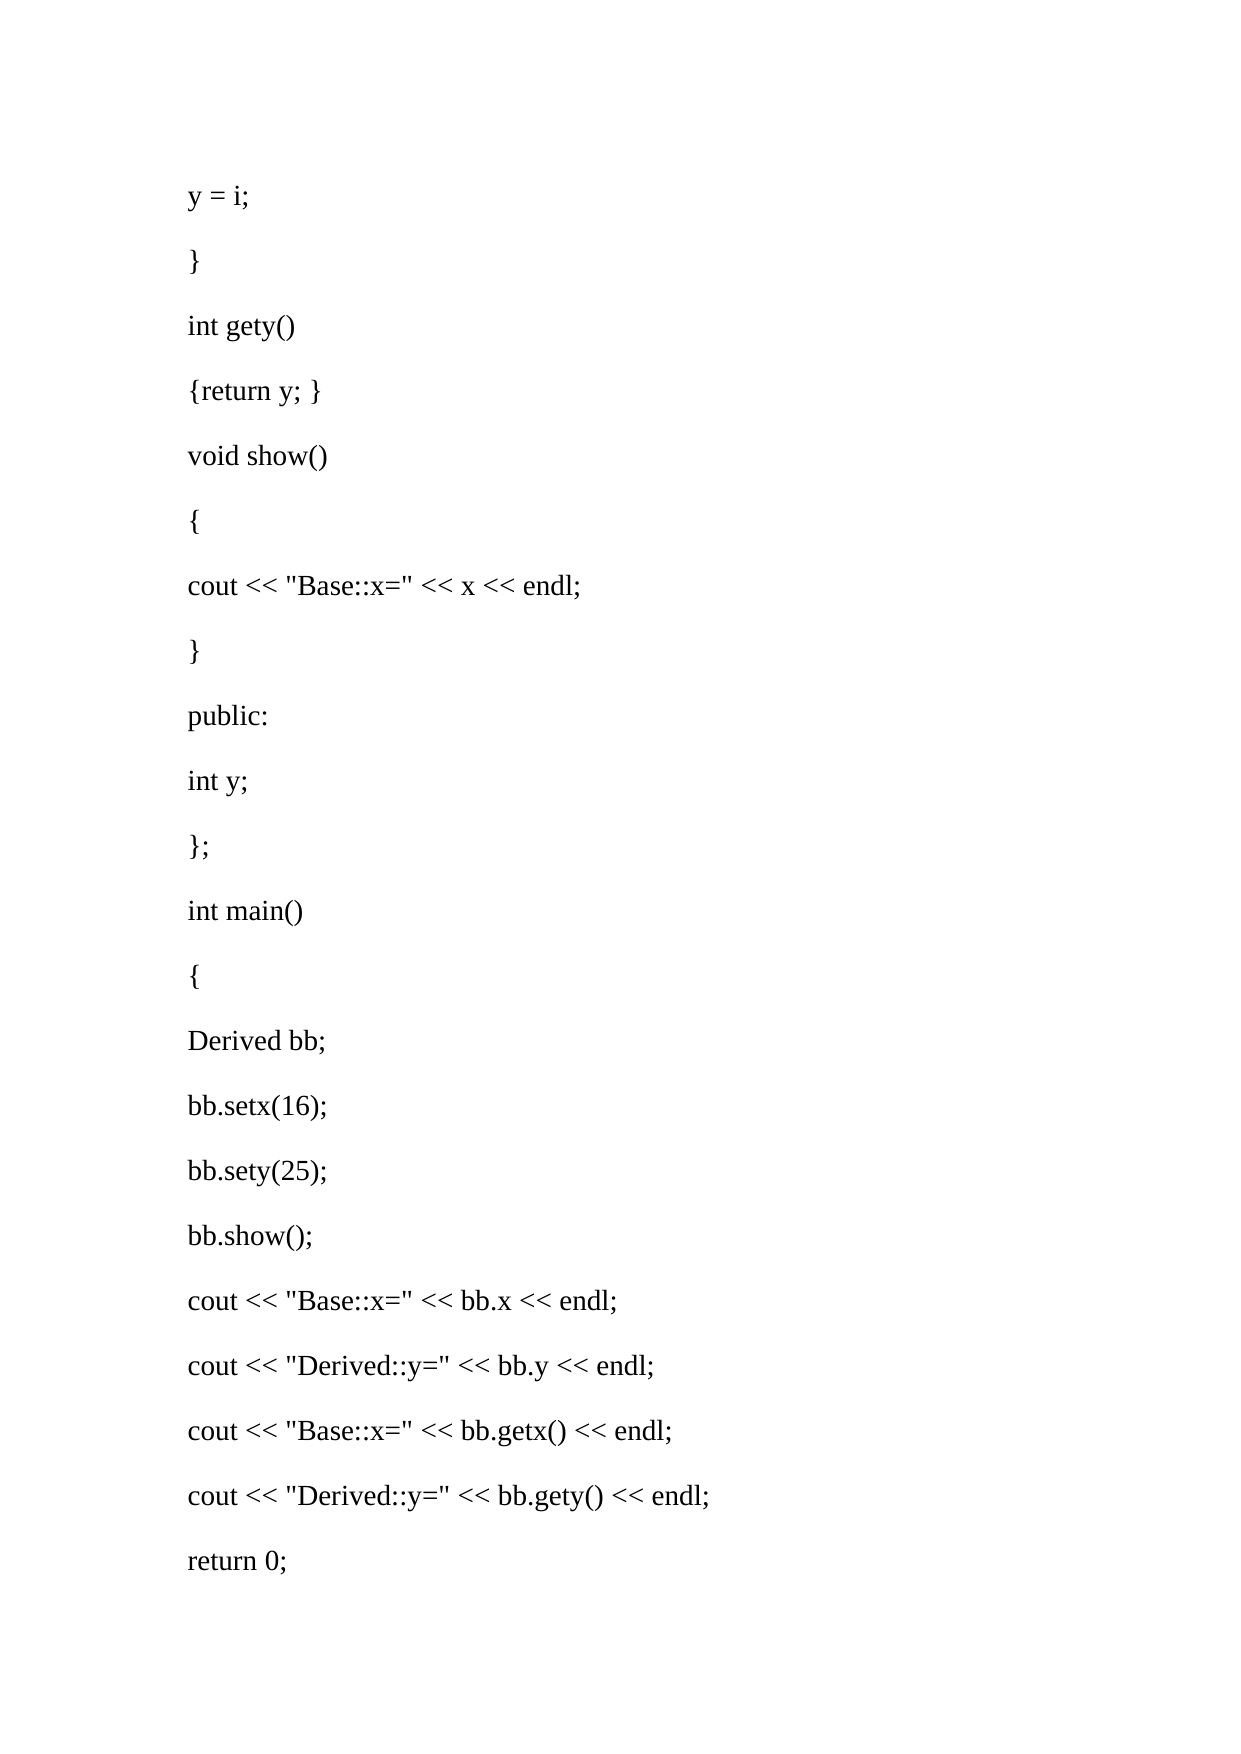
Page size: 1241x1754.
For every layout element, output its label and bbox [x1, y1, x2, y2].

text [187, 162, 1053, 1592]
